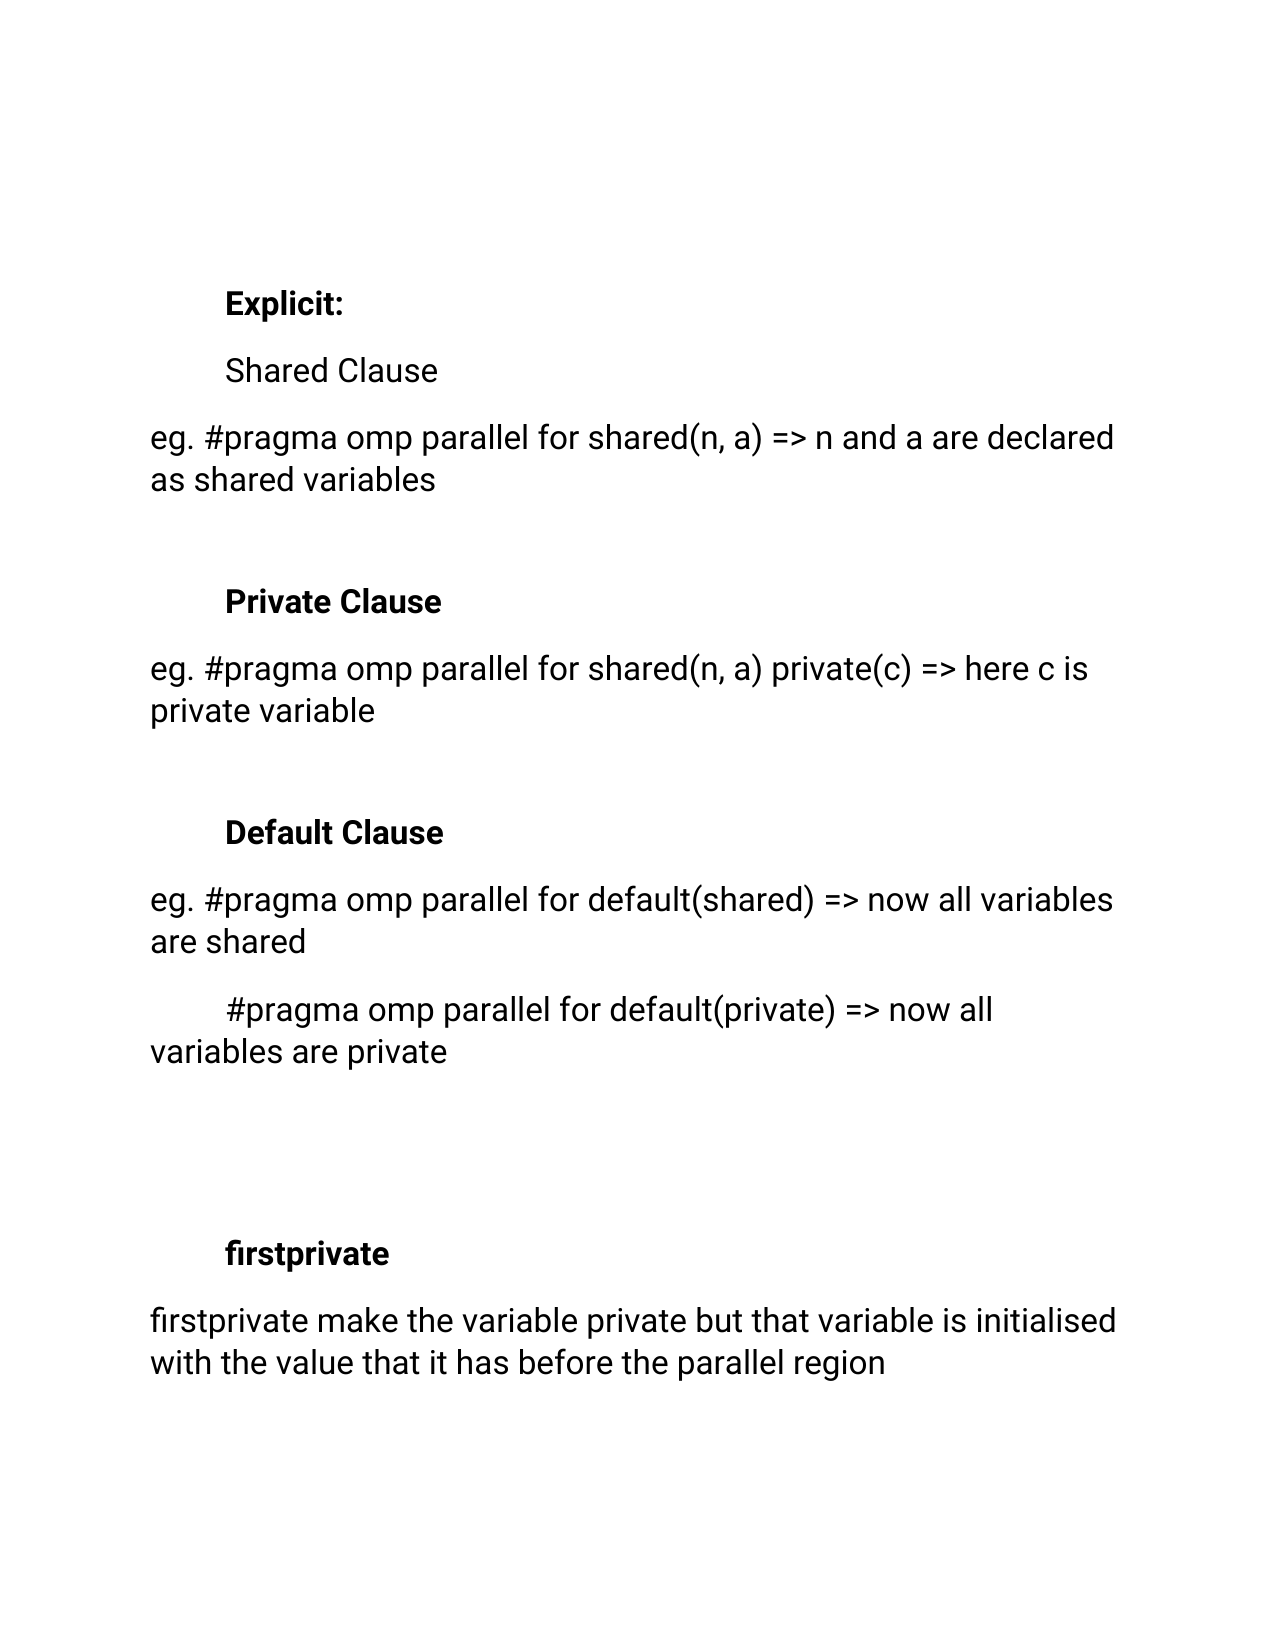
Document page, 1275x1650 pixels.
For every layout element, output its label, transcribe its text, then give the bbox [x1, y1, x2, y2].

text Default Clause [150, 814, 1125, 853]
text eg. #pragma omp parallel for shared(n, a) => n and a are declared as shared variables [150, 419, 1125, 500]
text firstprivate [150, 1234, 1125, 1273]
text eg. #pragma omp parallel for default(shared) => now all variables are shared [150, 881, 1125, 962]
text firstprivate make the variable private but that variable is initialised with the value that it has before the parallel region [150, 1301, 1125, 1382]
text Private Clause [150, 583, 1125, 622]
text #pragma omp parallel for default(private) => now all variables are private [150, 990, 1125, 1071]
text Explicit: [150, 284, 1125, 323]
text eg. #pragma omp parallel for shared(n, a) private(c) => here c is private variable [150, 650, 1125, 731]
text Shared Clause [150, 352, 1125, 391]
